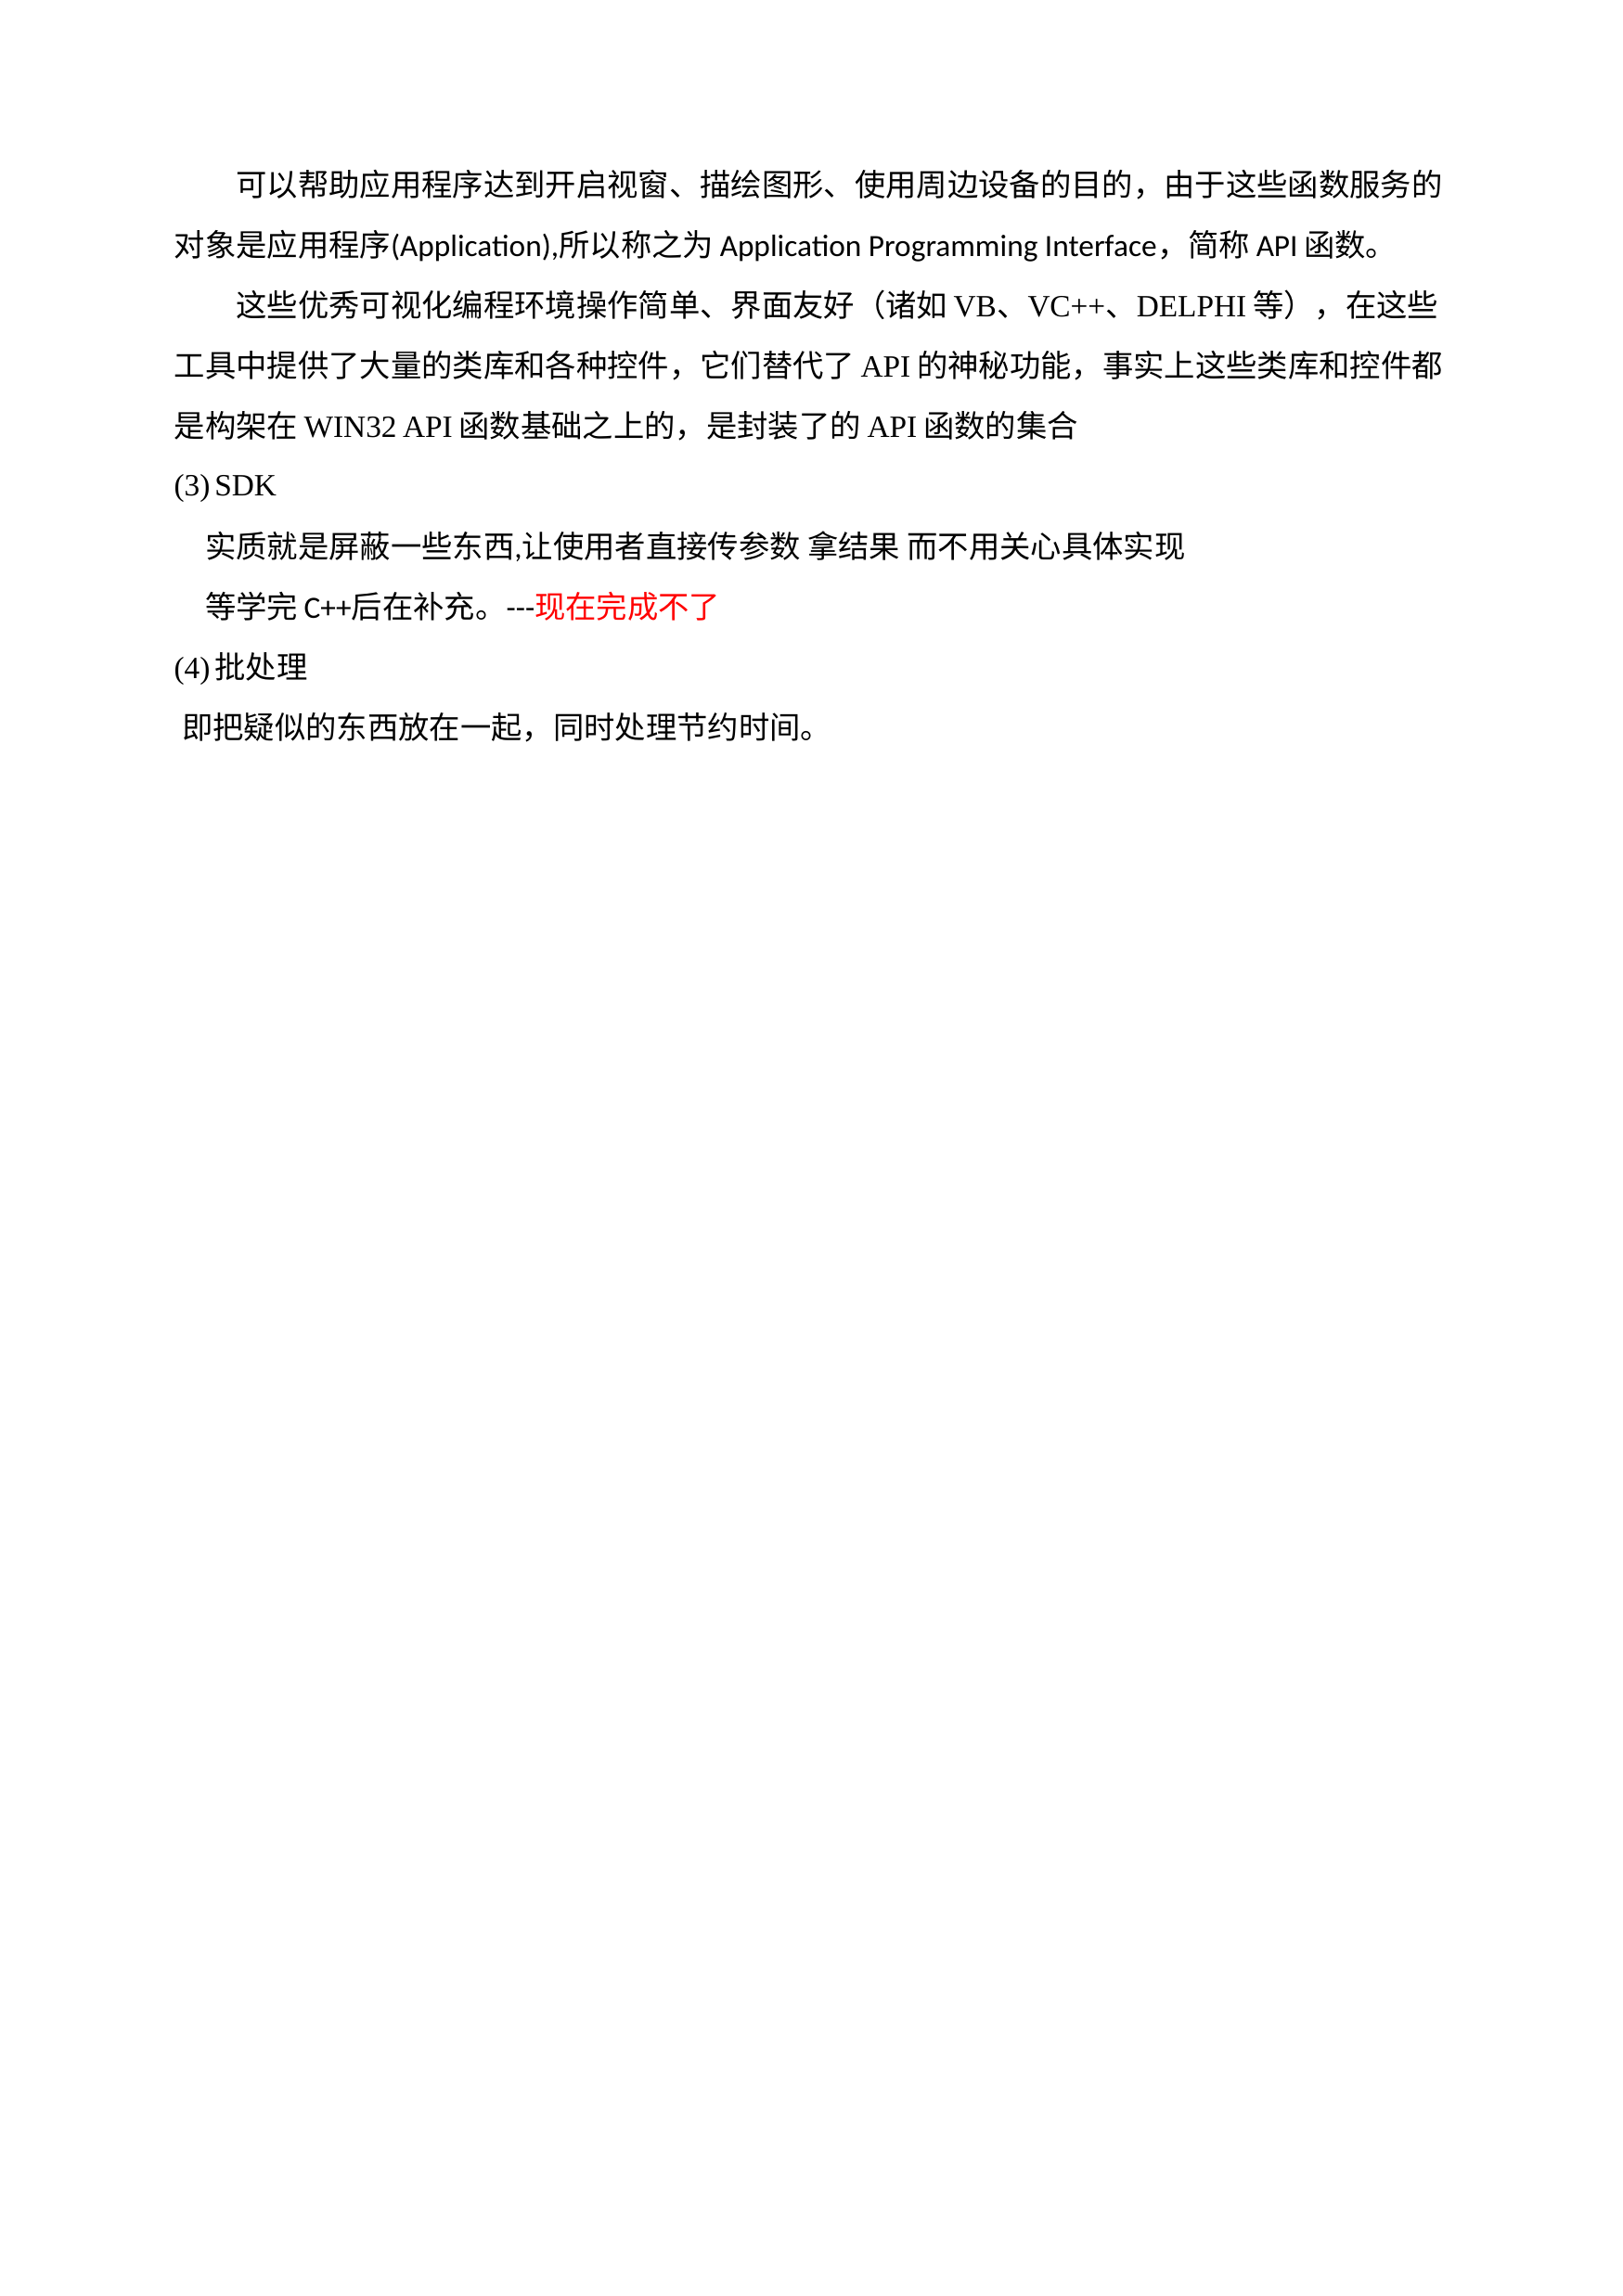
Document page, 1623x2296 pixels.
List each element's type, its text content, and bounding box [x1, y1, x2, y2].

list 即把疑似的东西放在一起，同时处理节约时间。 [174, 696, 1449, 756]
text 实质就是屏蔽一些东西,让使用者直接传参数 拿结果 而不用关心具体实现 [174, 515, 1449, 575]
list SDK [174, 455, 1449, 515]
list 可以帮助应用程序达到开启视窗、描绘图形、使用周边设备的目的，由于这些函数服务的对象是应用程序(Application),所以称之为Application Programming Interface，简称API函数。 [174, 153, 1449, 274]
text 这些优秀可视化编程环境操作简单、界面友好（诸如VB、VC++、DELPHI等），在这些工具中提供了大量的类库和各种控件，它们替代了API的神秘功能，事实上这些类库和控件都是构架在WIN32 API函数基础之上的，是封装了的API函数的集合 [174, 274, 1449, 455]
text 等学完C++后在补充。---现在完成不了 [174, 575, 1449, 635]
list 批处理 [174, 635, 1449, 696]
